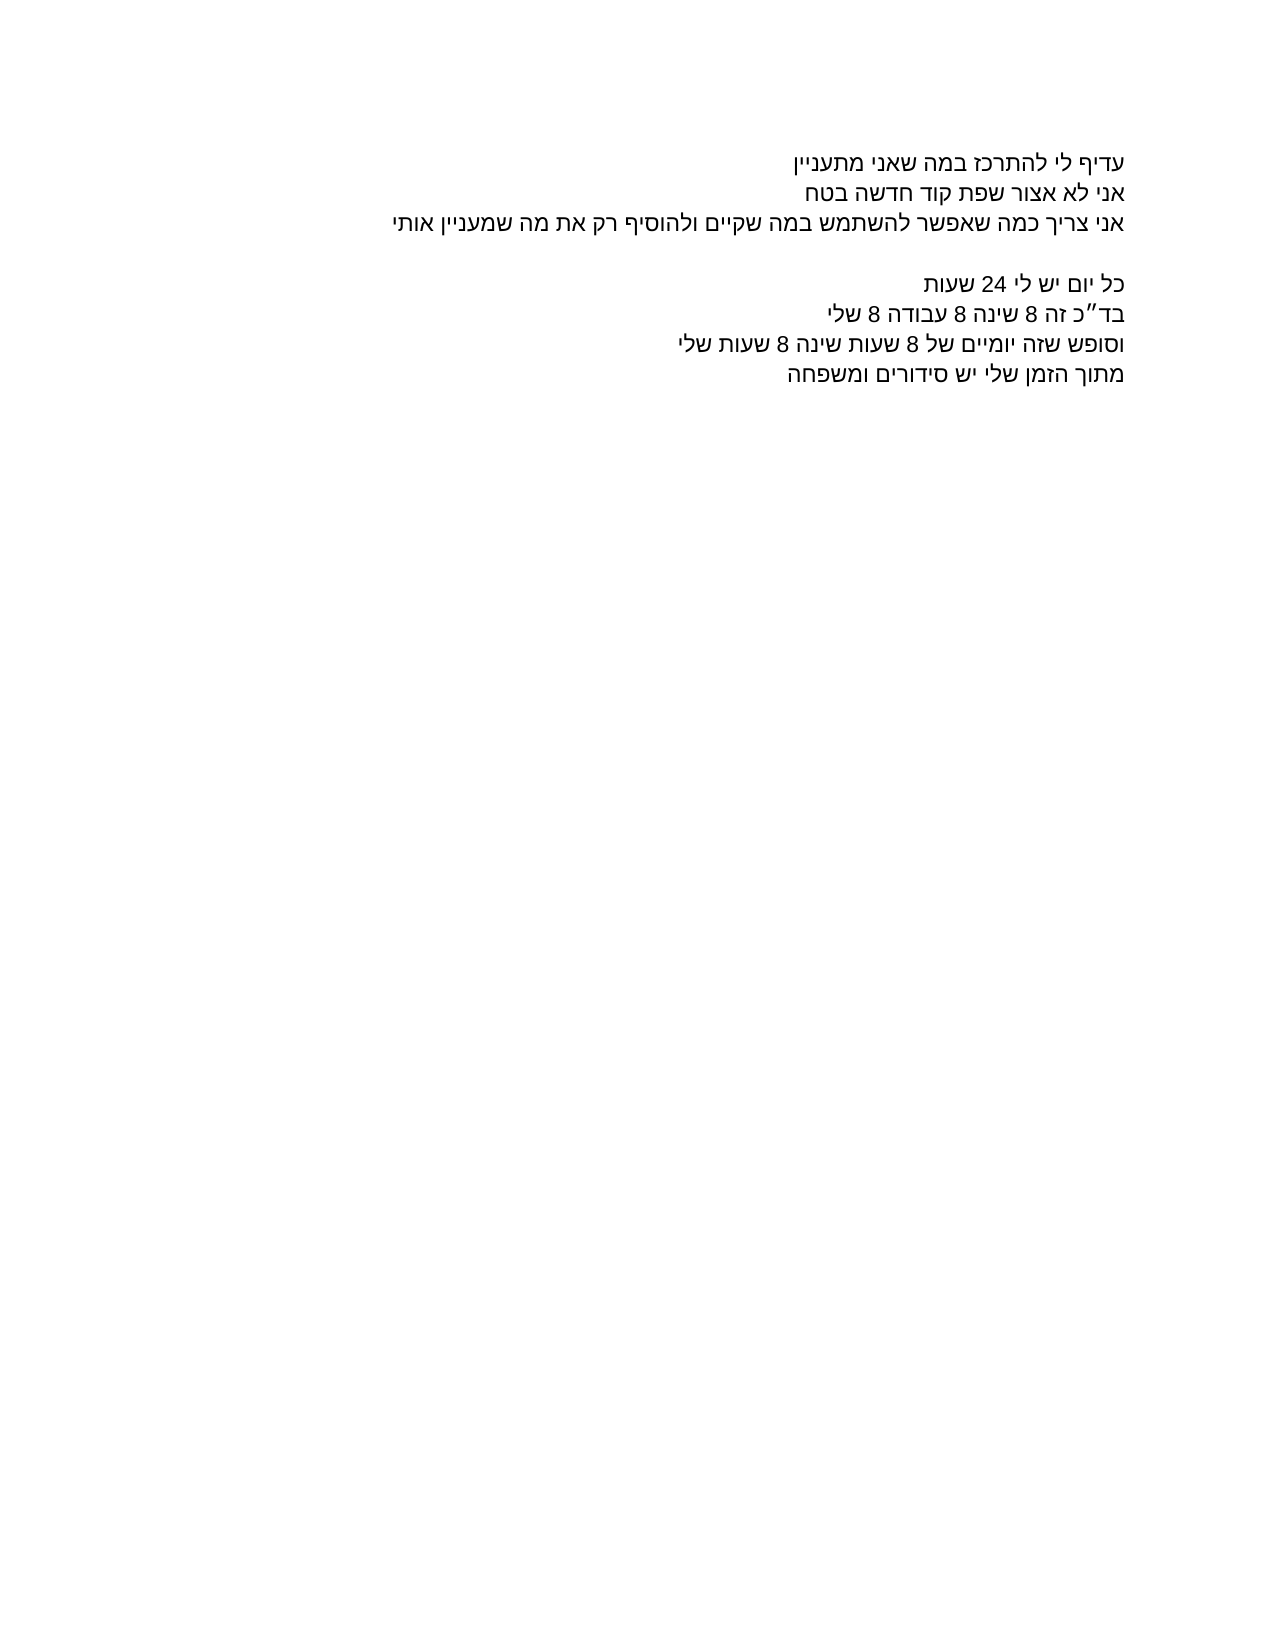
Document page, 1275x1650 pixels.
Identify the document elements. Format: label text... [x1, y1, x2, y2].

text עדיף לי להתרכז במה שאני מתעניין [150, 150, 1125, 176]
text וסופש שזה יומיים של 8 שעות שינה 8 שעות שלי [150, 331, 1125, 358]
text אני צריך כמה שאפשר להשתמש במה שקיים ולהוסיף רק את מה שמעניין אותי [150, 210, 1125, 237]
text אני לא אצור שפת קוד חדשה בטח [150, 180, 1125, 207]
text בד״כ זה 8 שינה 8 עבודה 8 שלי [150, 301, 1125, 327]
text כל יום יש לי 24 שעות [150, 271, 1125, 297]
text מתוך הזמן שלי יש סידורים ומשפחה [150, 361, 1125, 388]
